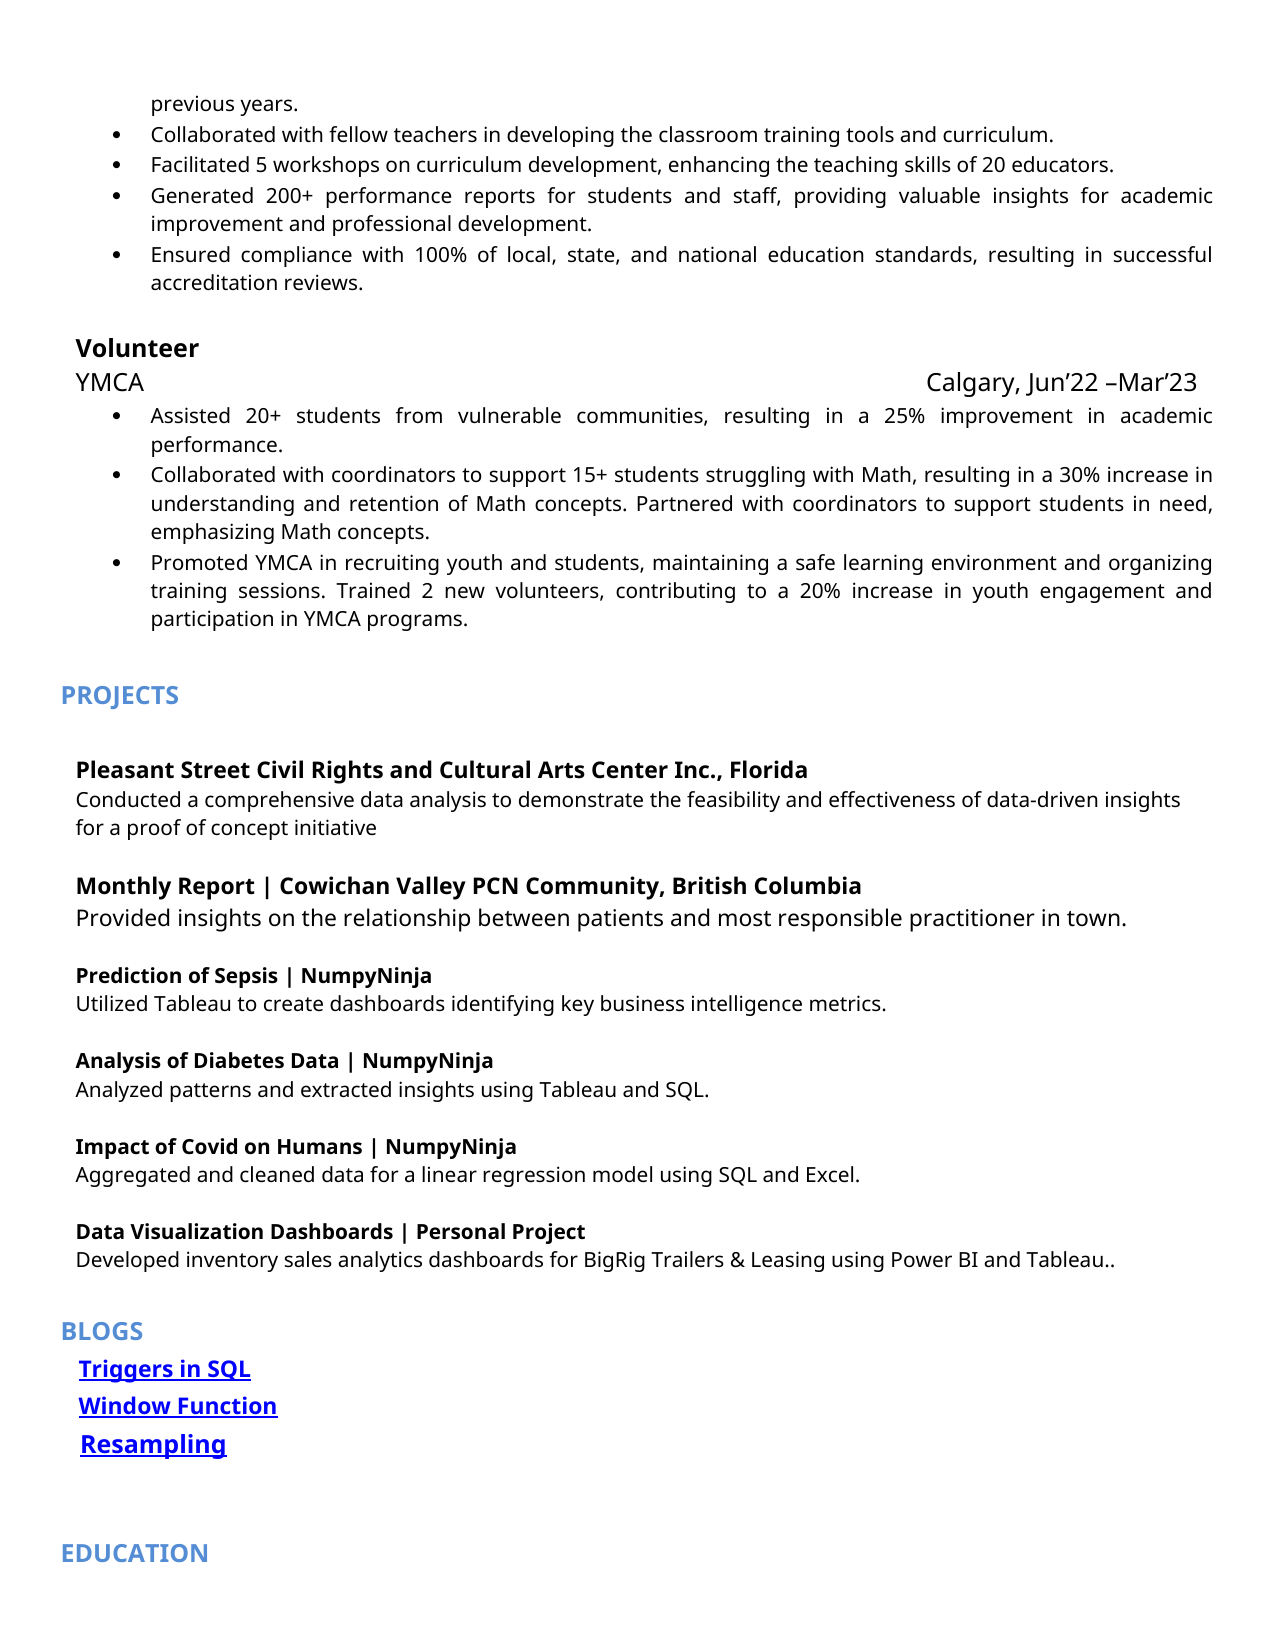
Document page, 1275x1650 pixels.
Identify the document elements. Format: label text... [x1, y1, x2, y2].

text Window Function [60, 1389, 1214, 1421]
list Generated 200+ performance reports for students and staff, providing valuable insights for academic improvement and professional development. [113, 181, 1214, 238]
list Ensured compliance with 100% of local, state, and national education standards, resulting in successful accreditation reviews. [113, 240, 1214, 297]
list Promoted YMCA in recruiting youth and students, maintaining a safe learning environment and organizing training sessions. Trained 2 new volunteers, contributing to a 20% increase in youth engagement and participation in YMCA programs. [113, 548, 1214, 633]
text Volunteer [75, 331, 1214, 365]
text Utilized Tableau to create dashboards identifying key business intelligence metrics. [75, 989, 1214, 1018]
text Aggregated and cleaned data for a linear regression model using SQL and Excel. [75, 1160, 1214, 1189]
text Monthly Report | Cowichan Valley PCN Community, British Columbia [75, 870, 1214, 901]
text EDUCATION [60, 1536, 1214, 1570]
text Resampling [60, 1426, 1214, 1460]
text Analysis of Diabetes Data | NumpyNinja [75, 1046, 1214, 1075]
list Collaborated with fellow teachers in developing the classroom training tools and curriculum. [113, 120, 1214, 148]
list Collaborated with coordinators to support 15+ students struggling with Math, resulting in a 30% increase in understanding and retention of Math concepts. Partnered with coordinators to support students in need, emphasizing Math concepts. [113, 460, 1214, 546]
text Analyzed patterns and extracted insights using Tableau and SQL. [75, 1075, 1214, 1103]
text PROJECTS [60, 678, 1214, 712]
text Impact of Covid on Humans | NumpyNinja [75, 1132, 1214, 1160]
text Pleasant Street Civil Rights and Cultural Arts Center Inc., Florida [75, 754, 1214, 785]
text Developed inventory sales analytics dashboards for BigRig Trailers & Leasing using Power BI and Tableau.. [75, 1246, 1214, 1274]
list Assisted 20+ students from vulnerable communities, resulting in a 25% improvement in academic performance. [113, 401, 1214, 458]
text Prediction of Sepsis | NumpyNinja [75, 961, 1214, 989]
list Facilitated 5 workshops on curriculum development, enhancing the teaching skills of 20 educators. [113, 151, 1214, 179]
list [113, 89, 1214, 118]
text Data Visualization Dashboards | Personal Project [75, 1217, 1214, 1246]
text BLOGS [60, 1313, 1214, 1347]
text Provided insights on the relationship between patients and most responsible practitioner in town. [75, 901, 1214, 933]
text YMCA Calgary, Jun’22 –Mar’23 [75, 365, 1214, 399]
text Triggers in SQL [60, 1353, 1214, 1384]
text Conducted a comprehensive data analysis to demonstrate the feasibility and effectiveness of data-driven insights for a proof of concept initiative [75, 785, 1214, 842]
